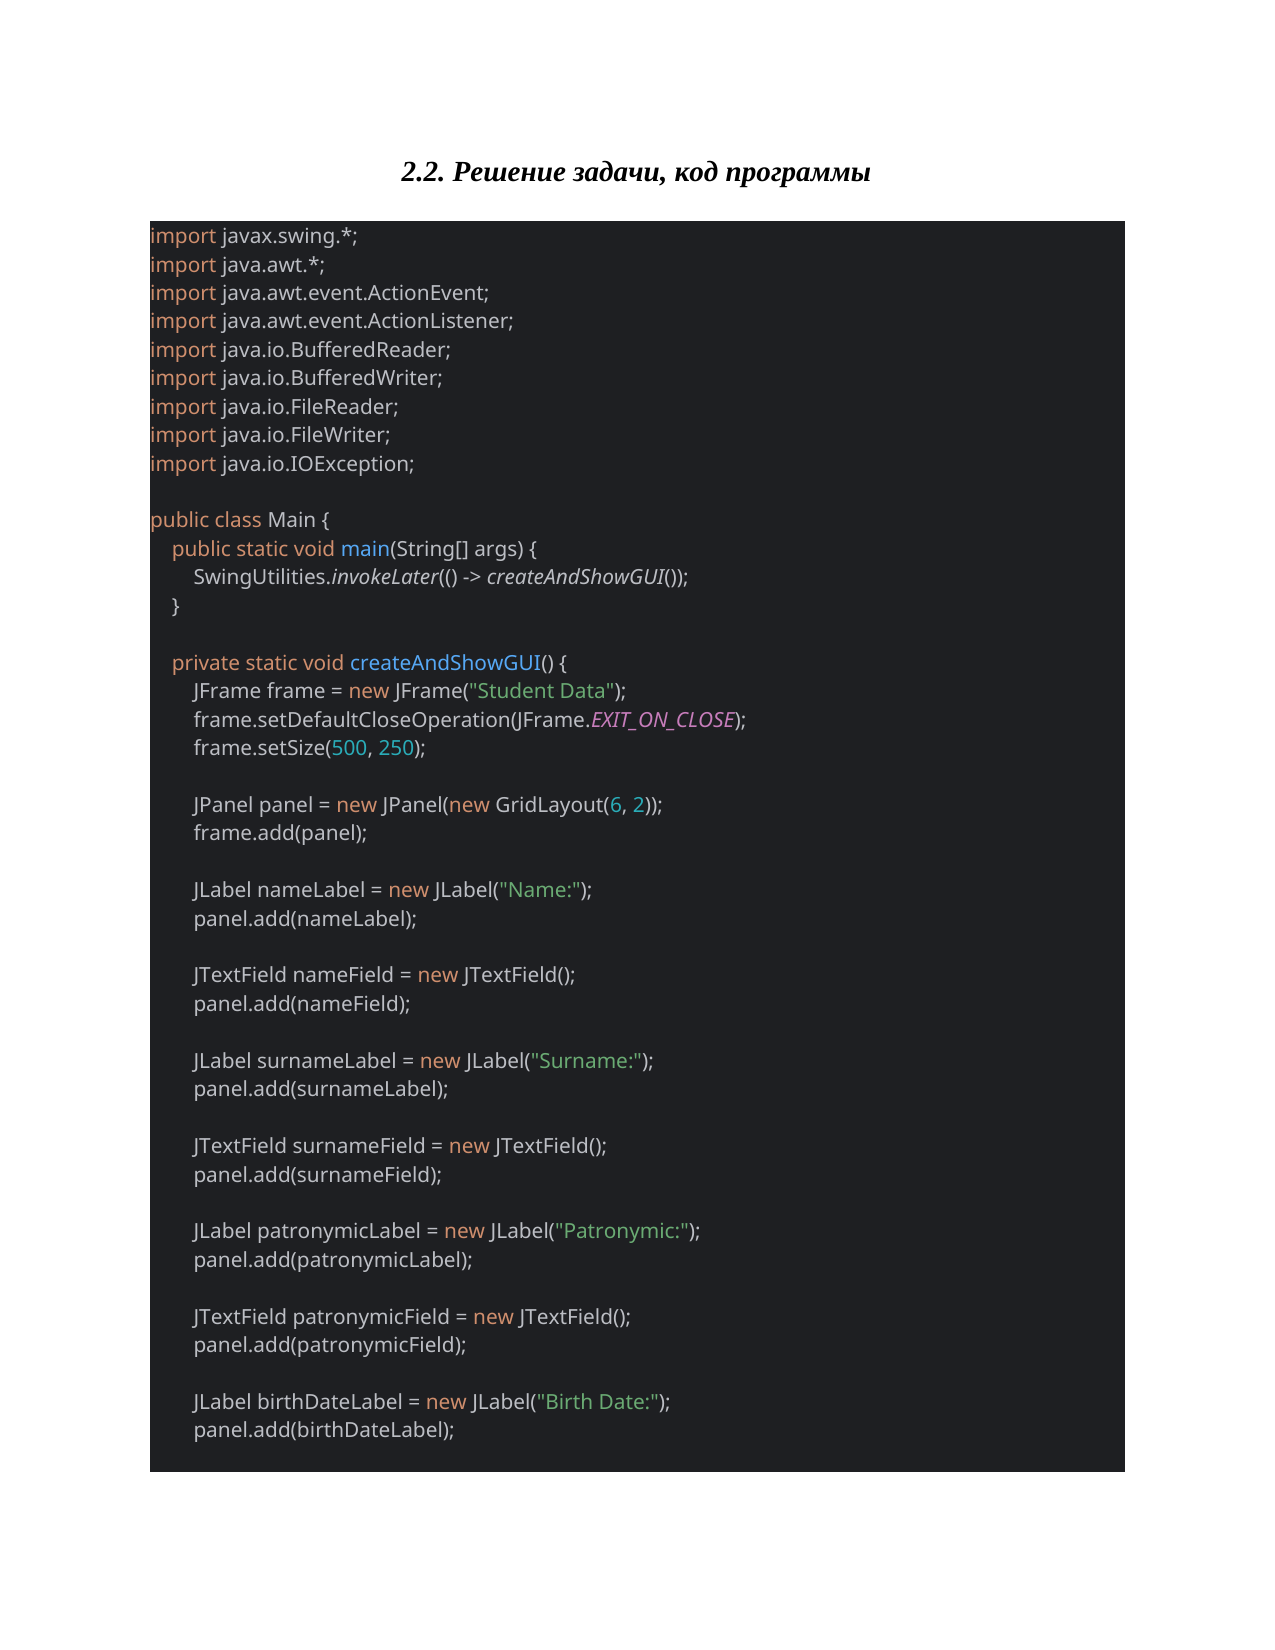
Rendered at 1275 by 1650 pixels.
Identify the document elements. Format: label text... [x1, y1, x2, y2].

subtitle 2.2. Решение задачи, код программы [150, 154, 1125, 188]
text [150, 221, 1125, 1472]
